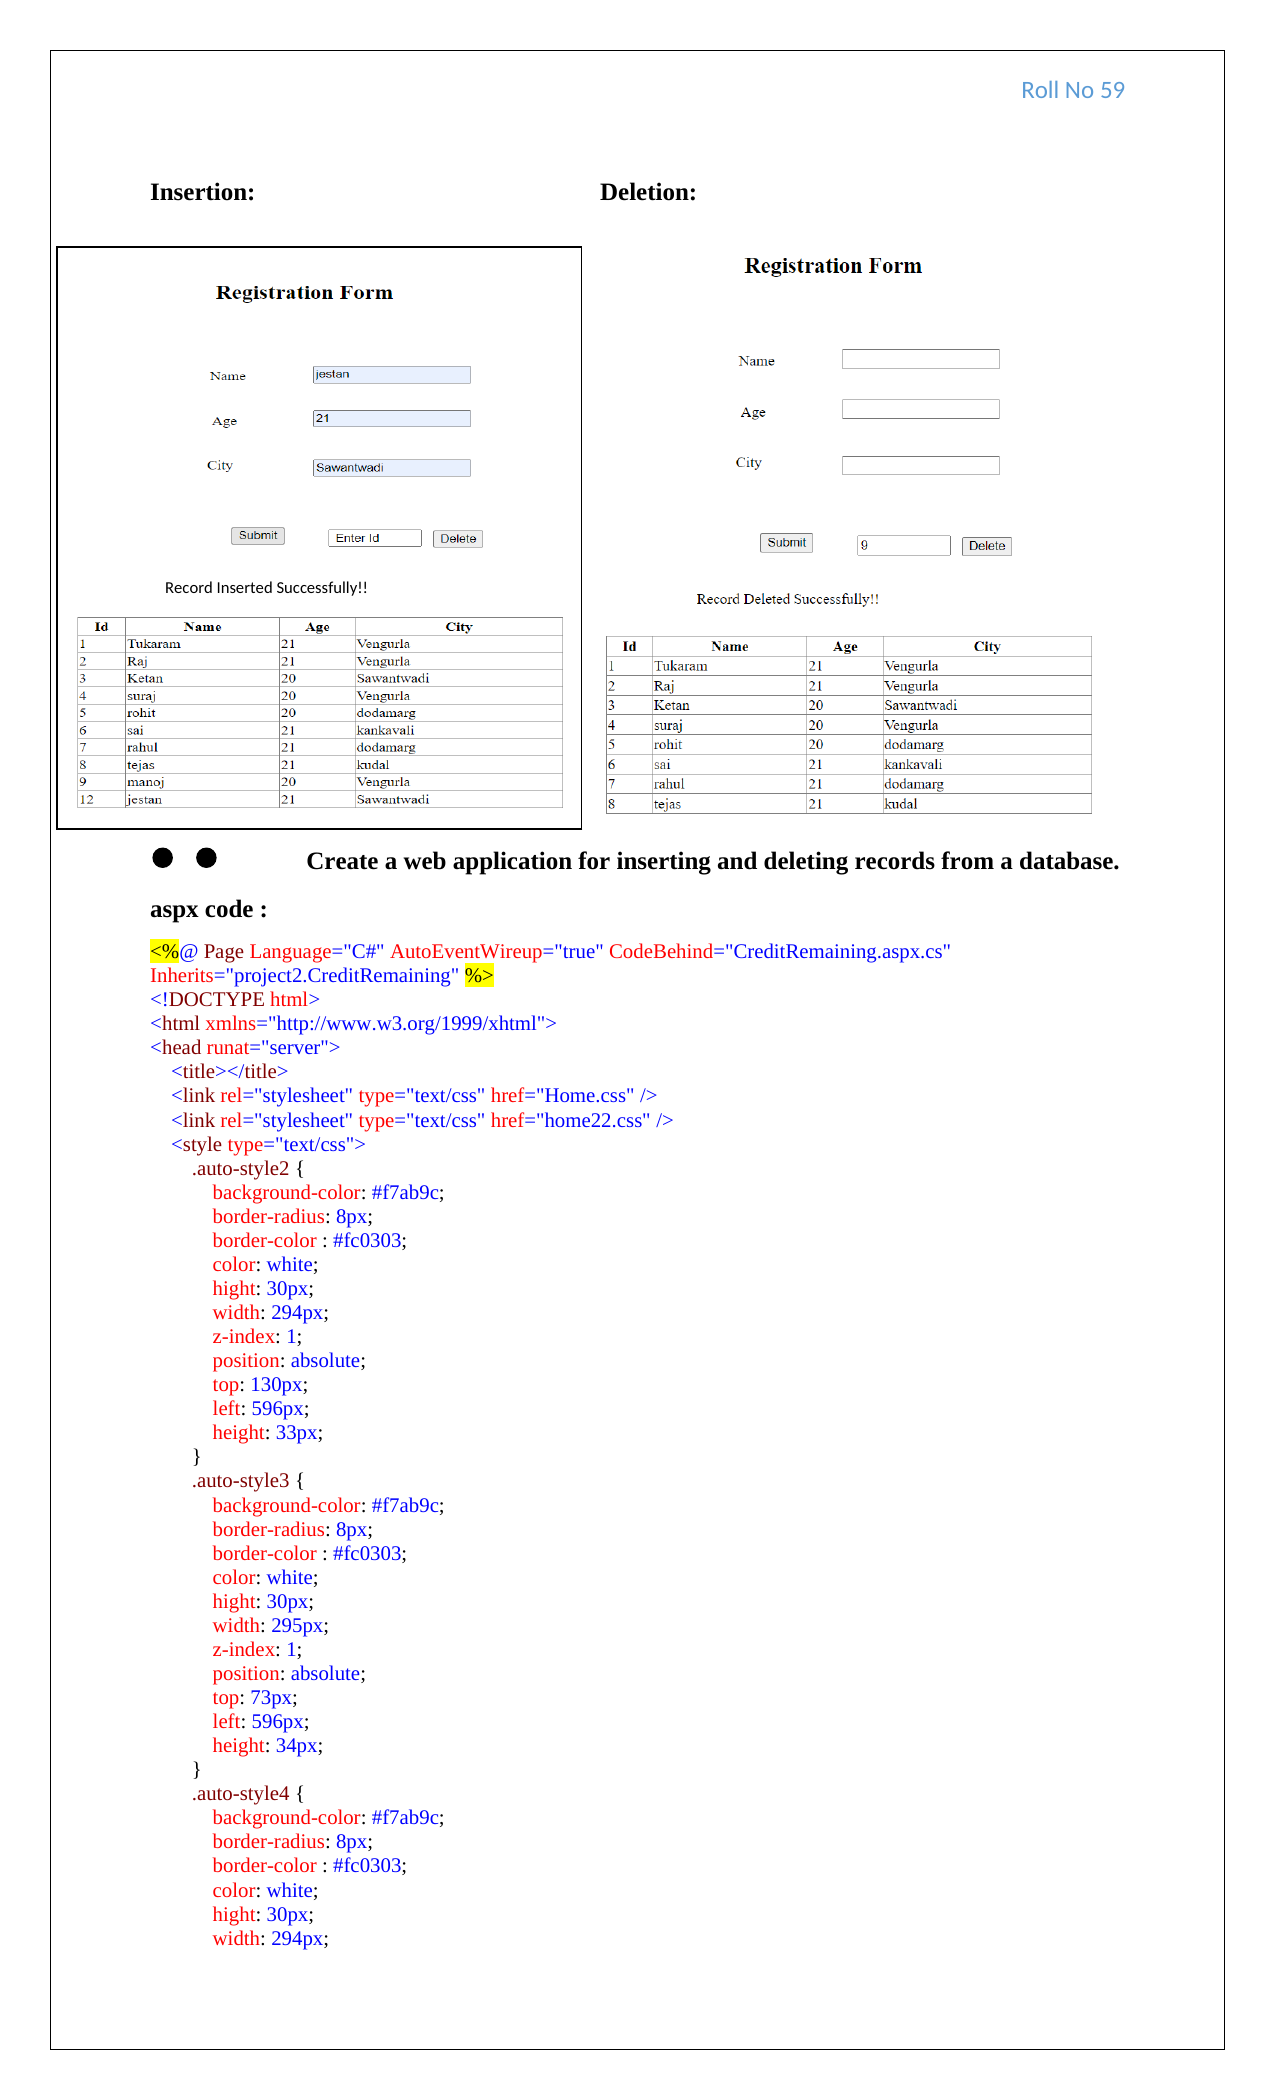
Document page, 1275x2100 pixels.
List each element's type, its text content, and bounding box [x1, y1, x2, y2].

text width: 295px; [150, 1613, 1125, 1637]
text height: 34px; [150, 1733, 1125, 1757]
text width: 294px; [150, 1300, 1125, 1324]
text hight: 30px; [150, 1276, 1125, 1300]
text <html xmlns="http://www.w3.org/1999/xhtml"> [150, 1011, 1125, 1035]
text <link rel="stylesheet" type="text/css" href="home22.css" /> [150, 1107, 1125, 1132]
text border-radius: 8px; [150, 1204, 1125, 1228]
text z-index: 1; [150, 1637, 1125, 1661]
text top: 130px; [150, 1372, 1125, 1396]
text } [150, 1757, 1125, 1781]
text background-color: #f7ab9c; [150, 1805, 1125, 1829]
picture [596, 240, 1099, 829]
text <style type="text/css"> [150, 1132, 1125, 1156]
text border-radius: 8px; [150, 1517, 1125, 1541]
text background-color: #f7ab9c; [150, 1492, 1125, 1517]
text z-index: 1; [150, 1324, 1125, 1348]
text <title></title> [150, 1059, 1125, 1083]
picture [58, 248, 581, 828]
text width: 294px; [150, 1926, 1125, 1950]
text <%@ Page Language="C#" AutoEventWireup="true" CodeBehind="CreditRemaining.aspx.cs" Inherits="project2.CreditRemaining" %> [150, 939, 1125, 987]
text border-radius: 8px; [150, 1829, 1125, 1853]
text height: 33px; [150, 1420, 1125, 1444]
text hight: 30px; [150, 1589, 1125, 1613]
text <!DOCTYPE html> [150, 987, 1125, 1011]
text aspx code : [150, 894, 1125, 922]
text background-color: #f7ab9c; [150, 1180, 1125, 1204]
text position: absolute; [150, 1348, 1125, 1372]
text border-color : #fc0303; [150, 1541, 1125, 1565]
text .auto-style2 { [150, 1156, 1125, 1180]
text top: 73px; [150, 1685, 1125, 1709]
text } [150, 1444, 1125, 1468]
text left: 596px; [150, 1709, 1125, 1733]
text <head runat="server"> [150, 1035, 1125, 1059]
text position: absolute; [150, 1661, 1125, 1685]
text .auto-style4 { [150, 1781, 1125, 1805]
text .auto-style3 { [150, 1468, 1125, 1492]
text Insertion: Deletion: [150, 177, 1125, 206]
text color: white; [150, 1252, 1125, 1276]
text hight: 30px; [150, 1902, 1125, 1926]
text color: white; [150, 1565, 1125, 1589]
text left: 596px; [150, 1396, 1125, 1420]
text border-color : #fc0303; [150, 1228, 1125, 1252]
text border-color : #fc0303; [150, 1853, 1125, 1877]
text <link rel="stylesheet" type="text/css" href="Home.css" /> [150, 1083, 1125, 1107]
text color: white; [150, 1877, 1125, 1902]
